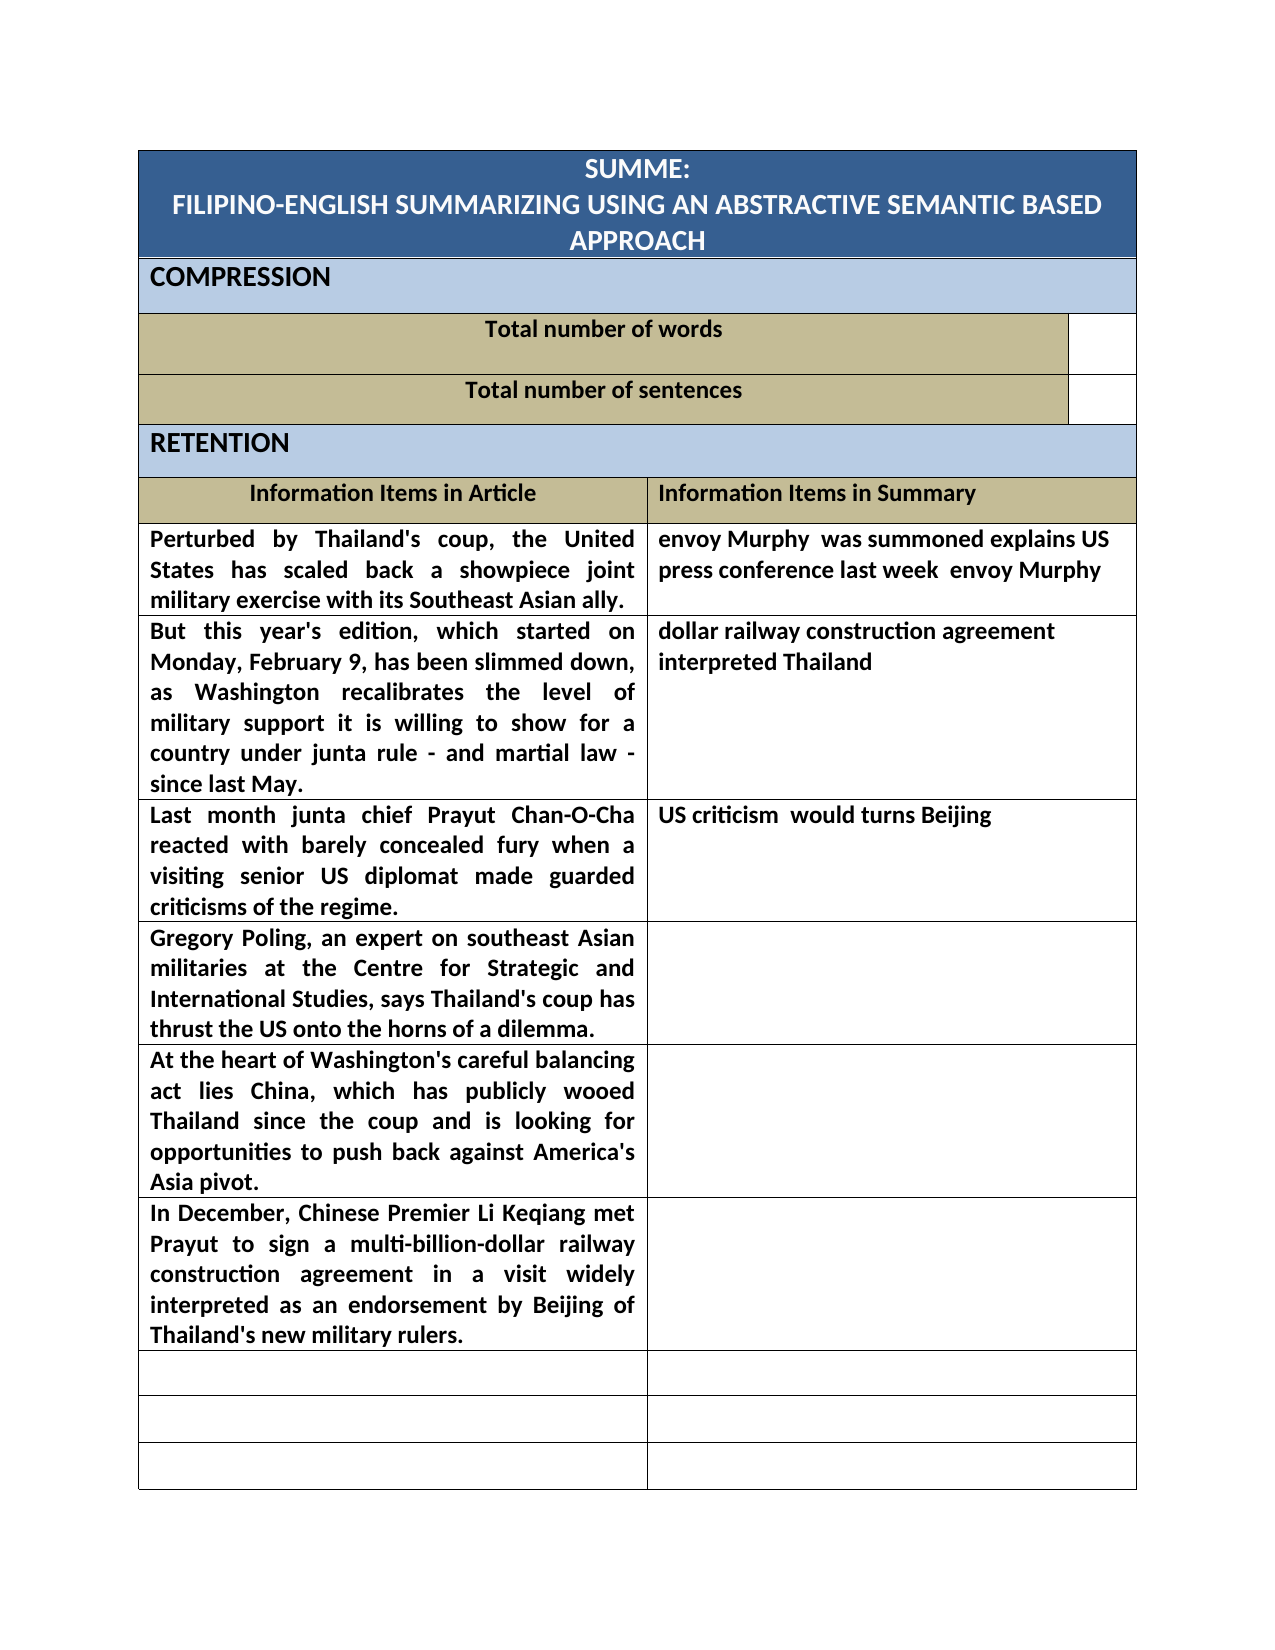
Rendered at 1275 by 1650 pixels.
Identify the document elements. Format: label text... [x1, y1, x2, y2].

table_cell [648, 1443, 1136, 1488]
table_cell Gregory Poling, an expert on southeast Asian militaries at the Centre for Strategic and International Studies, says Thailand's coup has thrust the US onto the horns of a dilemma. [139, 922, 647, 1044]
table_cell envoy Murphy was summoned explains US press conference last week envoy Murphy [648, 524, 1136, 615]
table_cell [648, 1396, 1136, 1442]
table_cell Perturbed by Thailand's coup, the United States has scaled back a showpiece joint military exercise with its Southeast Asian ally. [139, 524, 647, 615]
table_cell [648, 1045, 1136, 1197]
table_cell Total number of words [139, 314, 1068, 374]
table_cell Information Items in Summary [648, 478, 1136, 523]
table_cell Last month junta chief Prayut Chan-O-Cha reacted with barely concealed fury when a visiting senior US diplomat made guarded criticisms of the regime. [139, 800, 647, 921]
table_cell [139, 1351, 647, 1395]
table_cell [648, 922, 1136, 1044]
table_cell [1069, 375, 1136, 424]
table_cell [1069, 314, 1136, 374]
table_cell [139, 1396, 647, 1442]
table_cell Information Items in Article [139, 478, 647, 523]
table_cell [648, 1198, 1136, 1350]
table_cell Total number of sentences [139, 375, 1068, 424]
table_cell [139, 1443, 647, 1488]
table_header SUMME: FILIPINO-ENGLISH SUMMARIZING USING AN ABSTRACTIVE SEMANTIC BASED APPROACH [139, 151, 1136, 257]
table_cell But this year's edition, which started on Monday, February 9, has been slimmed down, as Washington recalibrates the level of military support it is willing to show for a country under junta rule - and martial law - since last May. [139, 616, 647, 799]
table_cell RETENTION [139, 425, 1136, 477]
table_cell [648, 1351, 1136, 1395]
table_cell COMPRESSION [139, 259, 1136, 313]
table_cell At the heart of Washington's careful balancing act lies China, which has publicly wooed Thailand since the coup and is looking for opportunities to push back against America's Asia pivot. [139, 1045, 647, 1197]
table_cell dollar railway construction agreement interpreted Thailand [648, 616, 1136, 799]
table_cell US criticism would turns Beijing [648, 800, 1136, 921]
table_cell In December, Chinese Premier Li Keqiang met Prayut to sign a multi-billion-dollar railway construction agreement in a visit widely interpreted as an endorsement by Beijing of Thailand's new military rulers. [139, 1198, 647, 1350]
